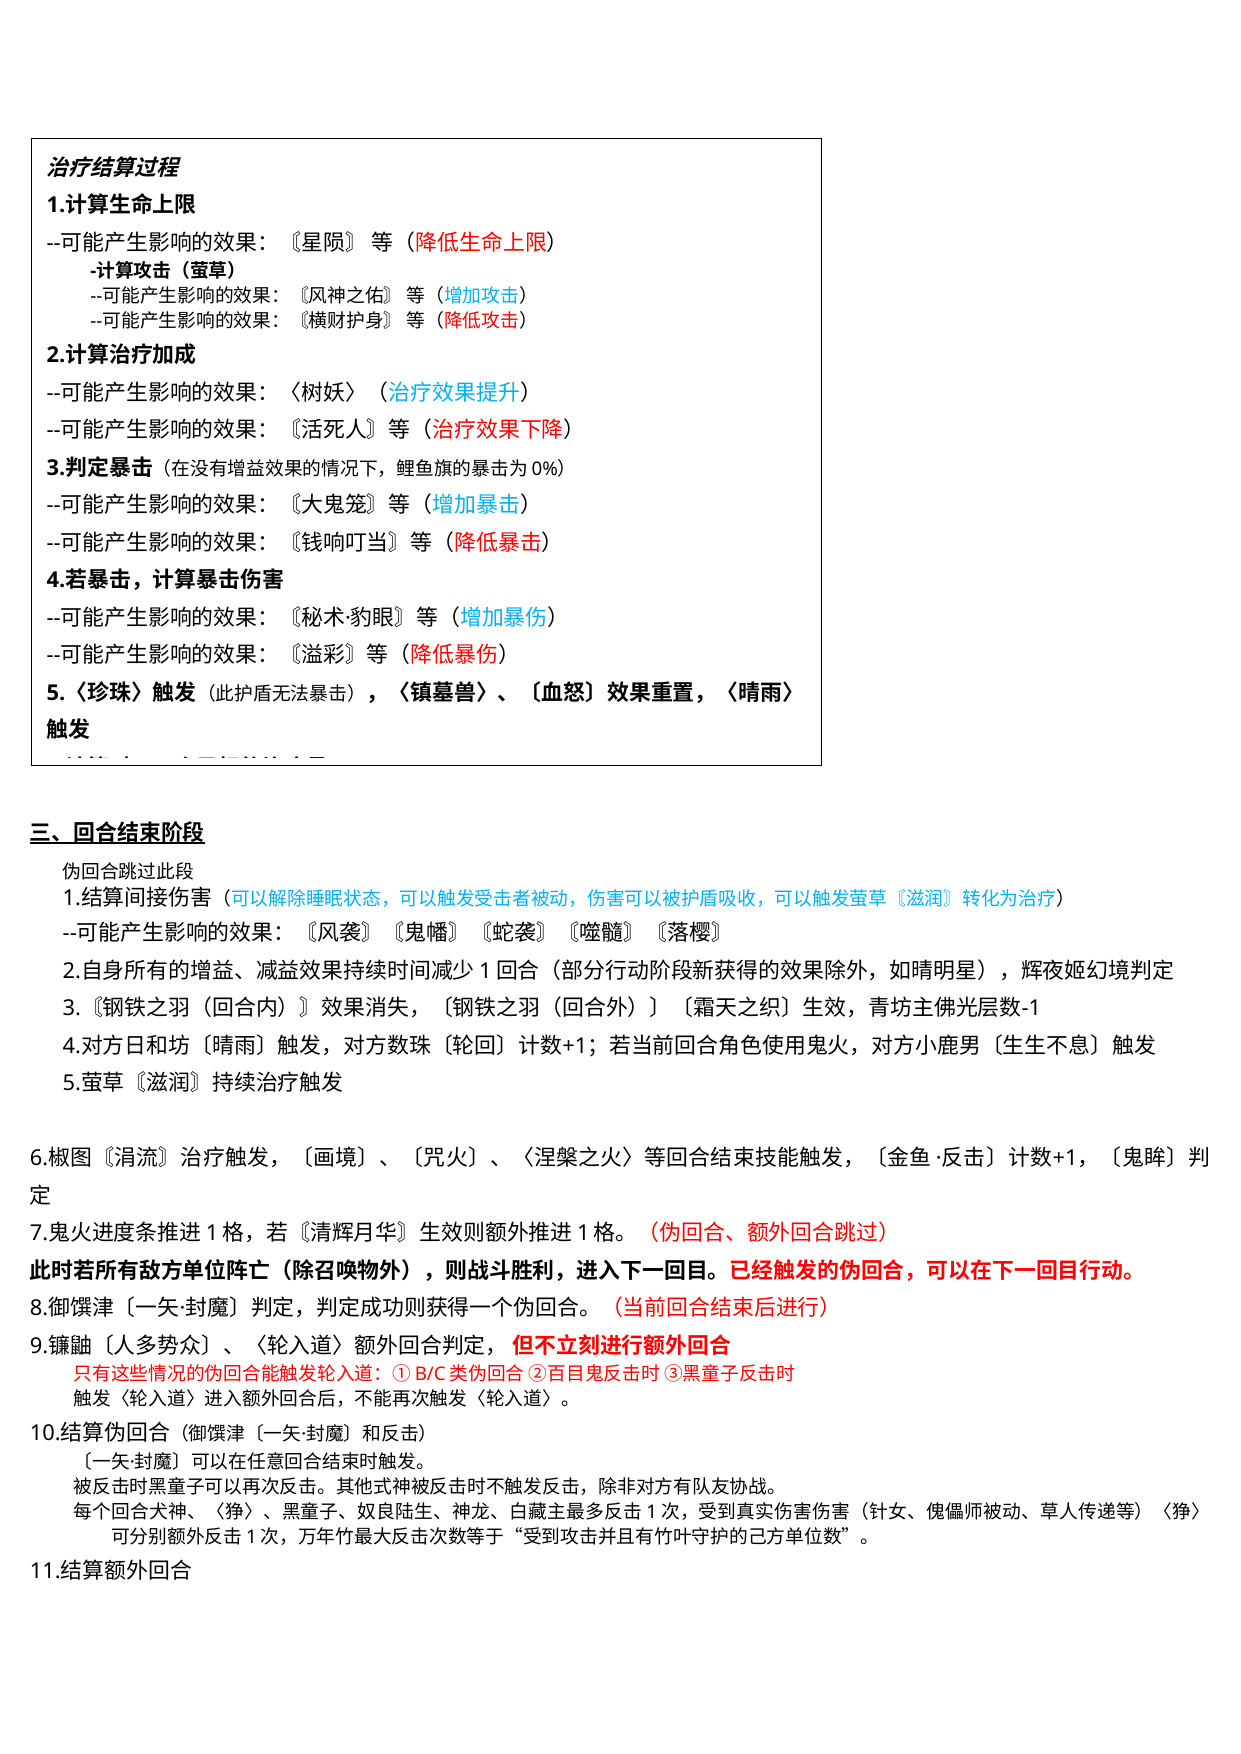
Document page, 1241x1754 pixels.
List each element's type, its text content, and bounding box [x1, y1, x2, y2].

text 被反击时黑童子可以再次反击。其他式神被反击时不触发反击，除非对方有队友协战。 [73, 1473, 1211, 1498]
picture [899, 889, 905, 907]
text 2.自身所有的增益、减益效果持续时间减少1回合（部分行动阶段新获得的效果除外，如晴明星），辉夜姬幻境判定 [62, 948, 1211, 986]
text 三、回合结束阶段 [29, 811, 1211, 848]
text 4.对方日和坊〔晴雨〕触发，对方数珠〔轮回〕计数+1；若当前回合角色使用鬼火，对方小鹿男〔生生不息〕触发 [62, 1023, 1211, 1061]
text 9.镰鼬〔人多势众〕、〈轮入道〉额外回合判定， 但不立刻进行额外回合 [29, 1323, 1211, 1361]
text 6.椒图〘涓流〙治疗触发，〔画境〕、〔咒火〕、〈涅槃之火〉等回合结束技能触发，〔金鱼·反击〕计数+1，〔鬼眸〕判定 [29, 1136, 1211, 1211]
text 触发〈轮入道〉进入额外回合后，不能再次触发〈轮入道〉。 [73, 1386, 1211, 1411]
text 〔一矢·封魔〕可以在任意回合结束时触发。 [73, 1448, 1211, 1473]
text --可能产生影响的效果：〘风袭〙〘鬼幡〙〘蛇袭〙〘噬髓〙〘落樱〙 [62, 911, 1211, 948]
text 5.萤草〘滋润〙持续治疗触发 [62, 1061, 1211, 1098]
text 伪回合跳过此段 [62, 848, 1211, 886]
text 只有这些情况的伪回合能触发轮入道：①B/C类伪回合 ②百目鬼反击时 ③黑童子反击时 [73, 1361, 1211, 1386]
text 11.结算额外回合 [29, 1548, 1211, 1586]
text 8.御馔津〔一矢·封魔〕判定，判定成功则获得一个伪回合。（当前回合结束后进行） [29, 1286, 1211, 1323]
text 10.结算伪回合（御馔津〔一矢·封魔〕和反击） [29, 1411, 1211, 1448]
text 7.鬼火进度条推进1格，若〘清辉月华〙生效则额外推进1格。（伪回合、额外回合跳过） [29, 1211, 1211, 1248]
text 每个回合犬神、〈狰〉、黑童子、奴良陆生、神龙、白藏主最多反击1次，受到真实伤害伤害（针女、傀儡师被动、草人传递等）〈狰〉可分别额外反击1次，万年竹最大反击次数等于“受到攻击并且有竹叶守护的己方单位数”。 [73, 1498, 1211, 1548]
text 1.结算间接伤害（可以解除睡眠状态，可以触发受击者被动，伤害可以被护盾吸收，可以触发萤草〘滋润〙转化为治疗） [62, 886, 1211, 911]
text 3.〘钢铁之羽（回合内）〙效果消失，〔钢铁之羽（回合外）〕〔霜天之织〕生效，青坊主佛光层数-1 [62, 986, 1211, 1023]
picture [944, 889, 949, 907]
text 此时若所有敌方单位阵亡（除召唤物外），则战斗胜利，进入下一回目。已经触发的伪回合，可以在下一回目行动。 [29, 1248, 1211, 1286]
